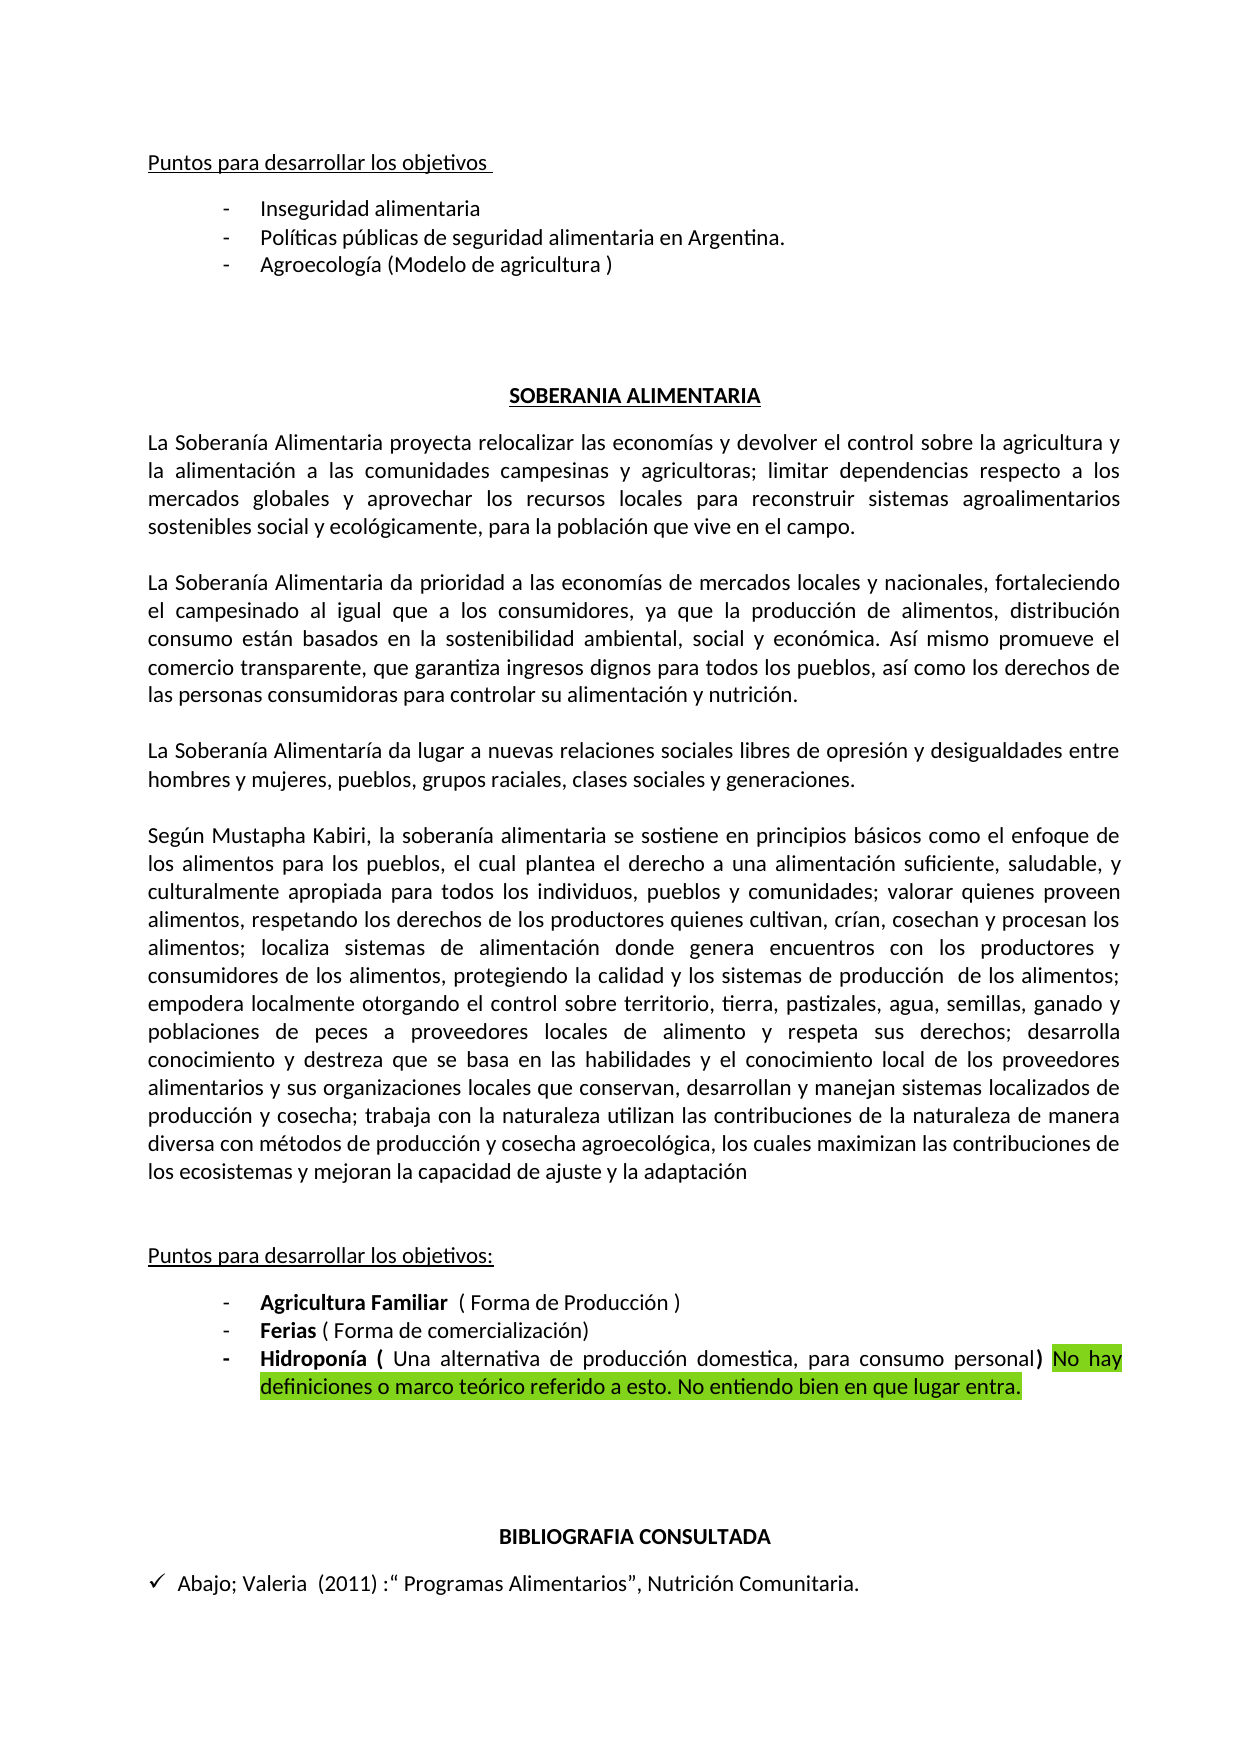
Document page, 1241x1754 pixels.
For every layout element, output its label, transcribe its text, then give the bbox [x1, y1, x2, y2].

list Abajo; Valeria (2011) :“ Programas Alimentarios”, Nutrición Comunitaria. [148, 1569, 1122, 1597]
text Puntos para desarrollar los objetivos: [148, 1241, 1122, 1269]
text SOBERANIA ALIMENTARIA [148, 382, 1122, 409]
list Agricultura Familiar ( Forma de Producción ) [223, 1288, 1122, 1316]
list Inseguridad alimentaria [223, 194, 1122, 223]
text La Soberanía Alimentaria da prioridad a las economías de mercados locales y nacionales, fortaleciendo el campesinado al igual que a los consumidores, ya que la producción de alimentos, distribución consumo están basados en la sostenibilidad ambiental, social y económica. Así mismo promueve el comercio transparente, que garantiza ingresos dignos para todos los pueblos, así como los derechos de las personas consumidoras para controlar su alimentación y nutrición. [148, 568, 1122, 709]
text BIBLIOGRAFIA CONSULTADA [148, 1522, 1122, 1550]
list Hidroponía ( Una alternativa de producción domestica, para consumo personal) No hay definiciones o marco teórico referido a esto. No entiendo bien en que lugar entra. [223, 1344, 1122, 1400]
text Según Mustapha Kabiri, la soberanía alimentaria se sostiene en principios básicos como el enfoque de los alimentos para los pueblos, el cual plantea el derecho a una alimentación suficiente, saludable, y culturalmente apropiada para todos los individuos, pueblos y comunidades; valorar quienes proveen alimentos, respetando los derechos de los productores quienes cultivan, crían, cosechan y procesan los alimentos; localiza sistemas de alimentación donde genera encuentros con los productores y consumidores de los alimentos, protegiendo la calidad y los sistemas de producción de los alimentos; empodera localmente otorgando el control sobre territorio, tierra, pastizales, agua, semillas, ganado y poblaciones de peces a proveedores locales de alimento y respeta sus derechos; desarrolla conocimiento y destreza que se basa en las habilidades y el conocimiento local de los proveedores alimentarios y sus organizaciones locales que conservan, desarrollan y manejan sistemas localizados de producción y cosecha; trabaja con la naturaleza utilizan las contribuciones de la naturaleza de manera diversa con métodos de producción y cosecha agroecológica, los cuales maximizan las contribuciones de los ecosistemas y mejoran la capacidad de ajuste y la adaptación [148, 821, 1122, 1185]
text Puntos para desarrollar los objetivos [148, 148, 1122, 176]
text La Soberanía Alimentaría da lugar a nuevas relaciones sociales libres de opresión y desigualdades entre hombres y mujeres, pueblos, grupos raciales, clases sociales y generaciones. [148, 737, 1122, 793]
list Políticas públicas de seguridad alimentaria en Argentina. [223, 223, 1122, 251]
list Agroecología (Modelo de agricultura ) [223, 251, 1122, 279]
text La Soberanía Alimentaria proyecta relocalizar las economías y devolver el control sobre la agricultura y la alimentación a las comunidades campesinas y agricultoras; limitar dependencias respecto a los mercados globales y aprovechar los recursos locales para reconstruir sistemas agroalimentarios sostenibles social y ecológicamente, para la población que vive en el campo. [148, 428, 1122, 541]
list Ferias ( Forma de comercialización) [223, 1316, 1122, 1344]
